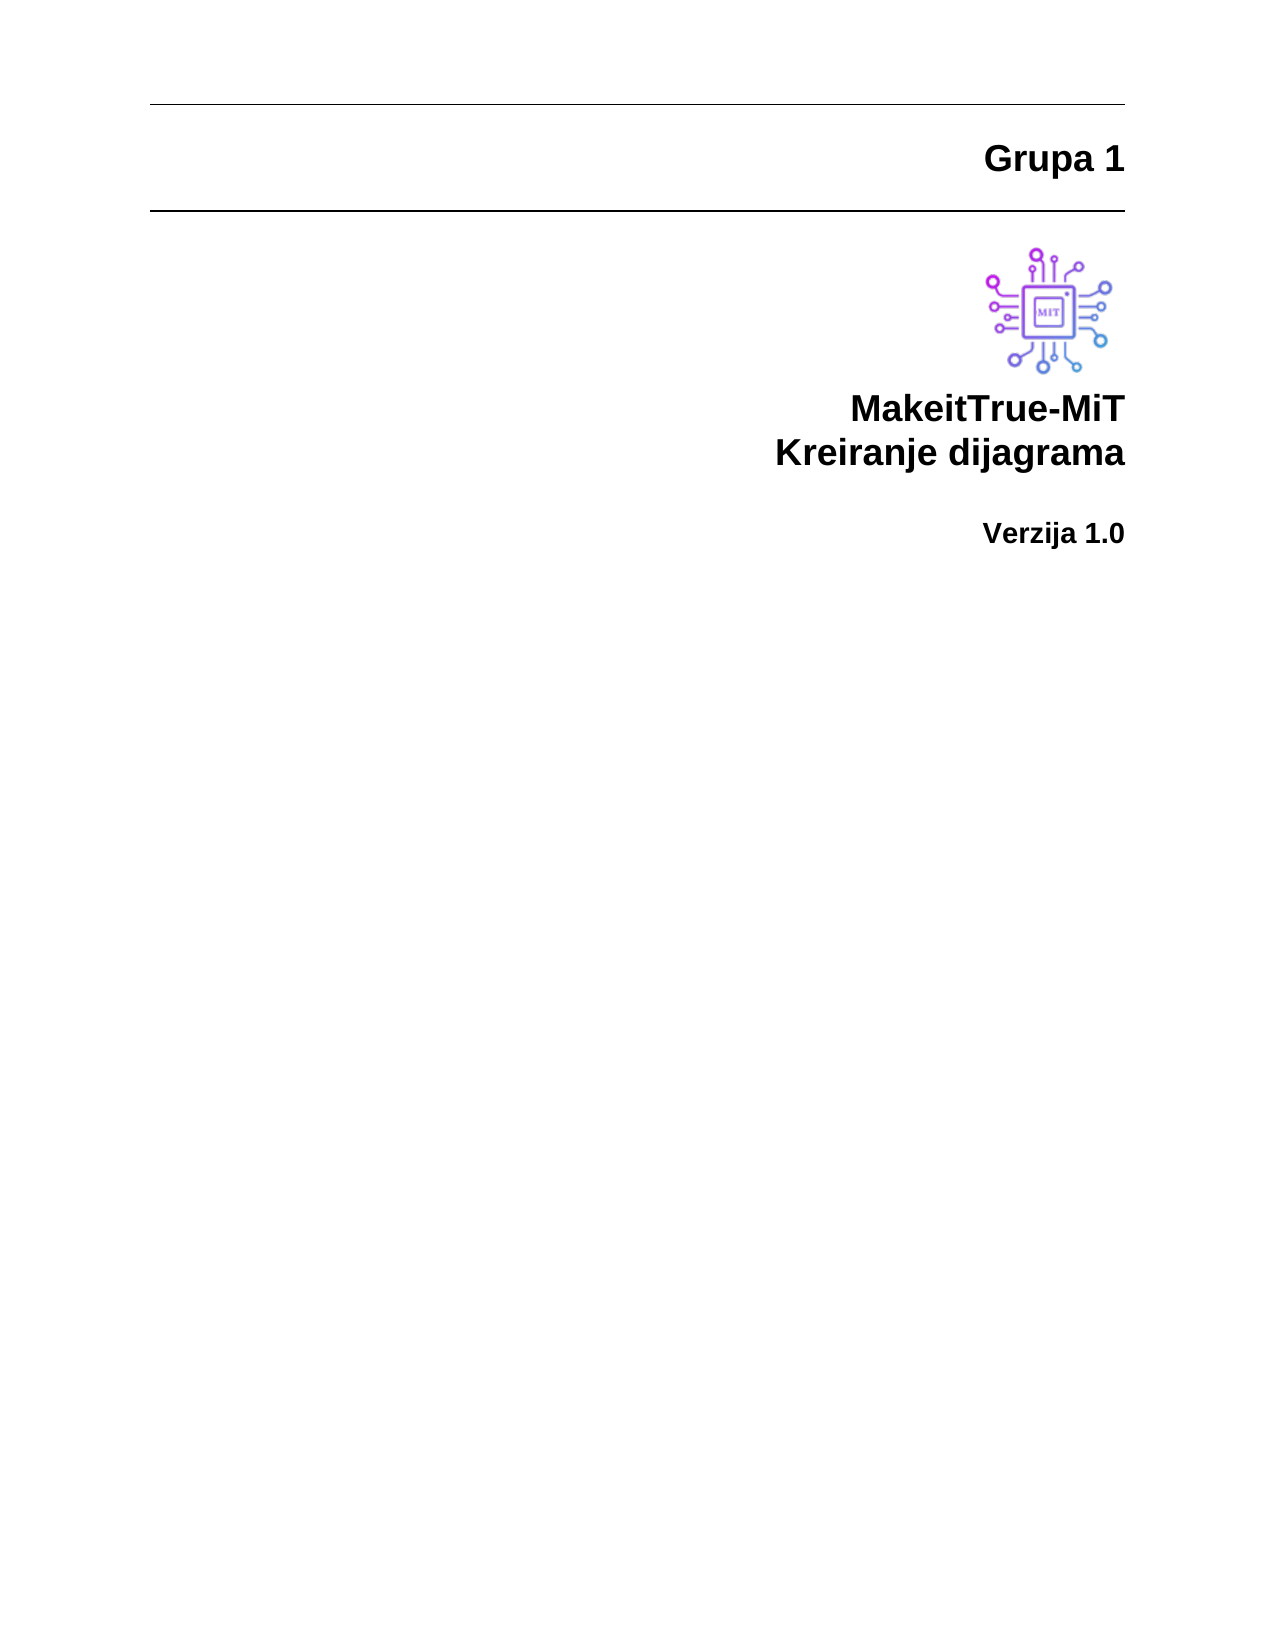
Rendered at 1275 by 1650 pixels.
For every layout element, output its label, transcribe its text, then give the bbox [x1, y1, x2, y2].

picture [976, 236, 1125, 387]
title Use-Case-Realization Specifikacija: Kreiranje dijagrama [150, 430, 1125, 473]
title Verzija 1.0 [150, 516, 1125, 549]
title MakeitTrue-MiT [150, 387, 1125, 430]
